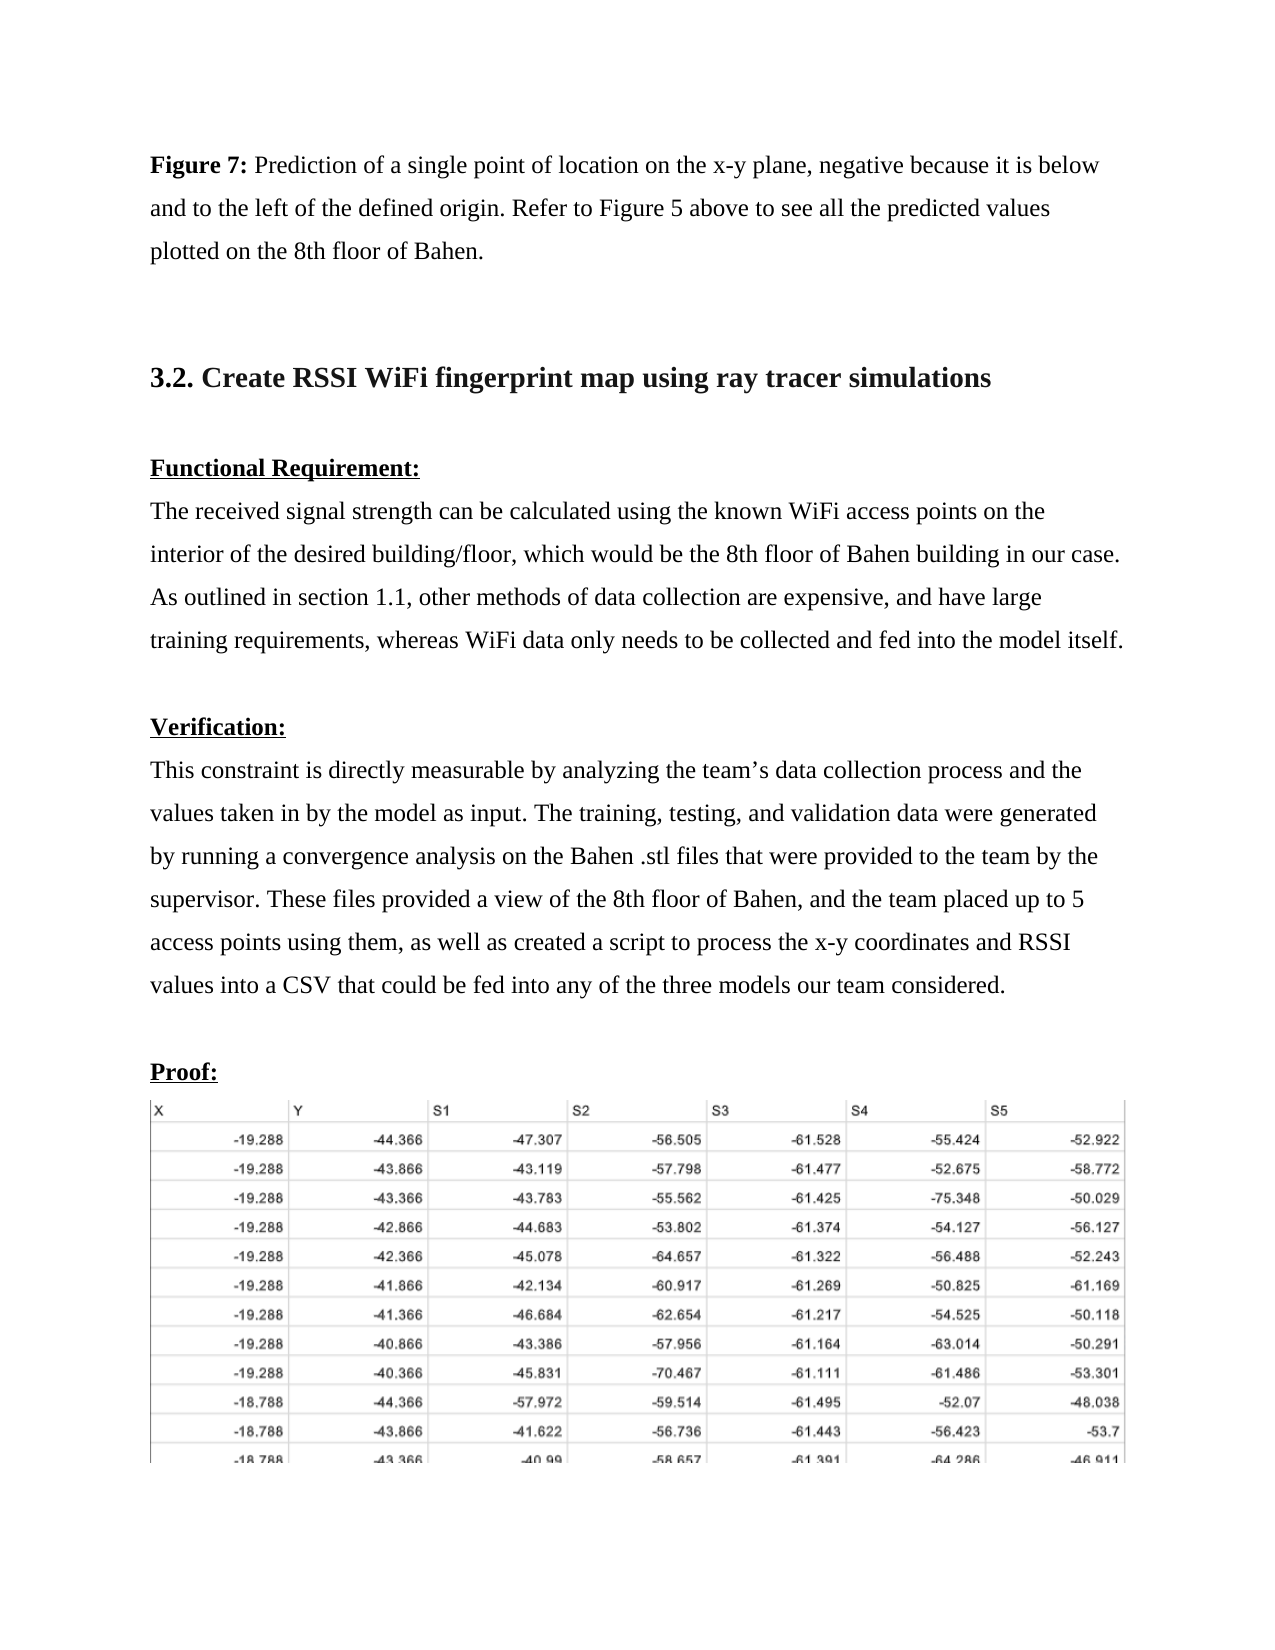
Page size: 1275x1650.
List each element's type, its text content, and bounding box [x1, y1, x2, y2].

subtitle 3.2. Create RSSI WiFi fingerprint map using ray tracer simulations [150, 360, 1125, 393]
text Proof: [150, 1057, 1125, 1086]
text This constraint is directly measurable by analyzing the team’s data collection process and the values taken in by the model as input. The training, testing, and validation data were generated by running a convergence analysis on the Bahen .stl files that were provided to the team by the supervisor. These files provided a view of the 8th floor of Bahen, and the team placed up to 5 access points using them, as well as created a script to process the x-y coordinates and RSSI values into a CSV that could be fed into any of the three models our team considered. [150, 755, 1125, 999]
text Verification: [150, 712, 1125, 741]
text Functional Requirement: [150, 453, 1125, 482]
text The received signal strength can be calculated using the known WiFi access points on the interior of the desired building/floor, which would be the 8th floor of Bahen building in our case. As outlined in section 1.1, other methods of data collection are expensive, and have large training requirements, whereas WiFi data only needs to be collected and fed into the model itself. [150, 496, 1125, 654]
text Figure 7: Prediction of a single point of location on the x-y plane, negative because it is below and to the left of the defined origin. Refer to Figure 5 above to see all the predicted values plotted on the 8th floor of Bahen. [150, 150, 1125, 265]
picture [150, 1100, 1125, 1463]
